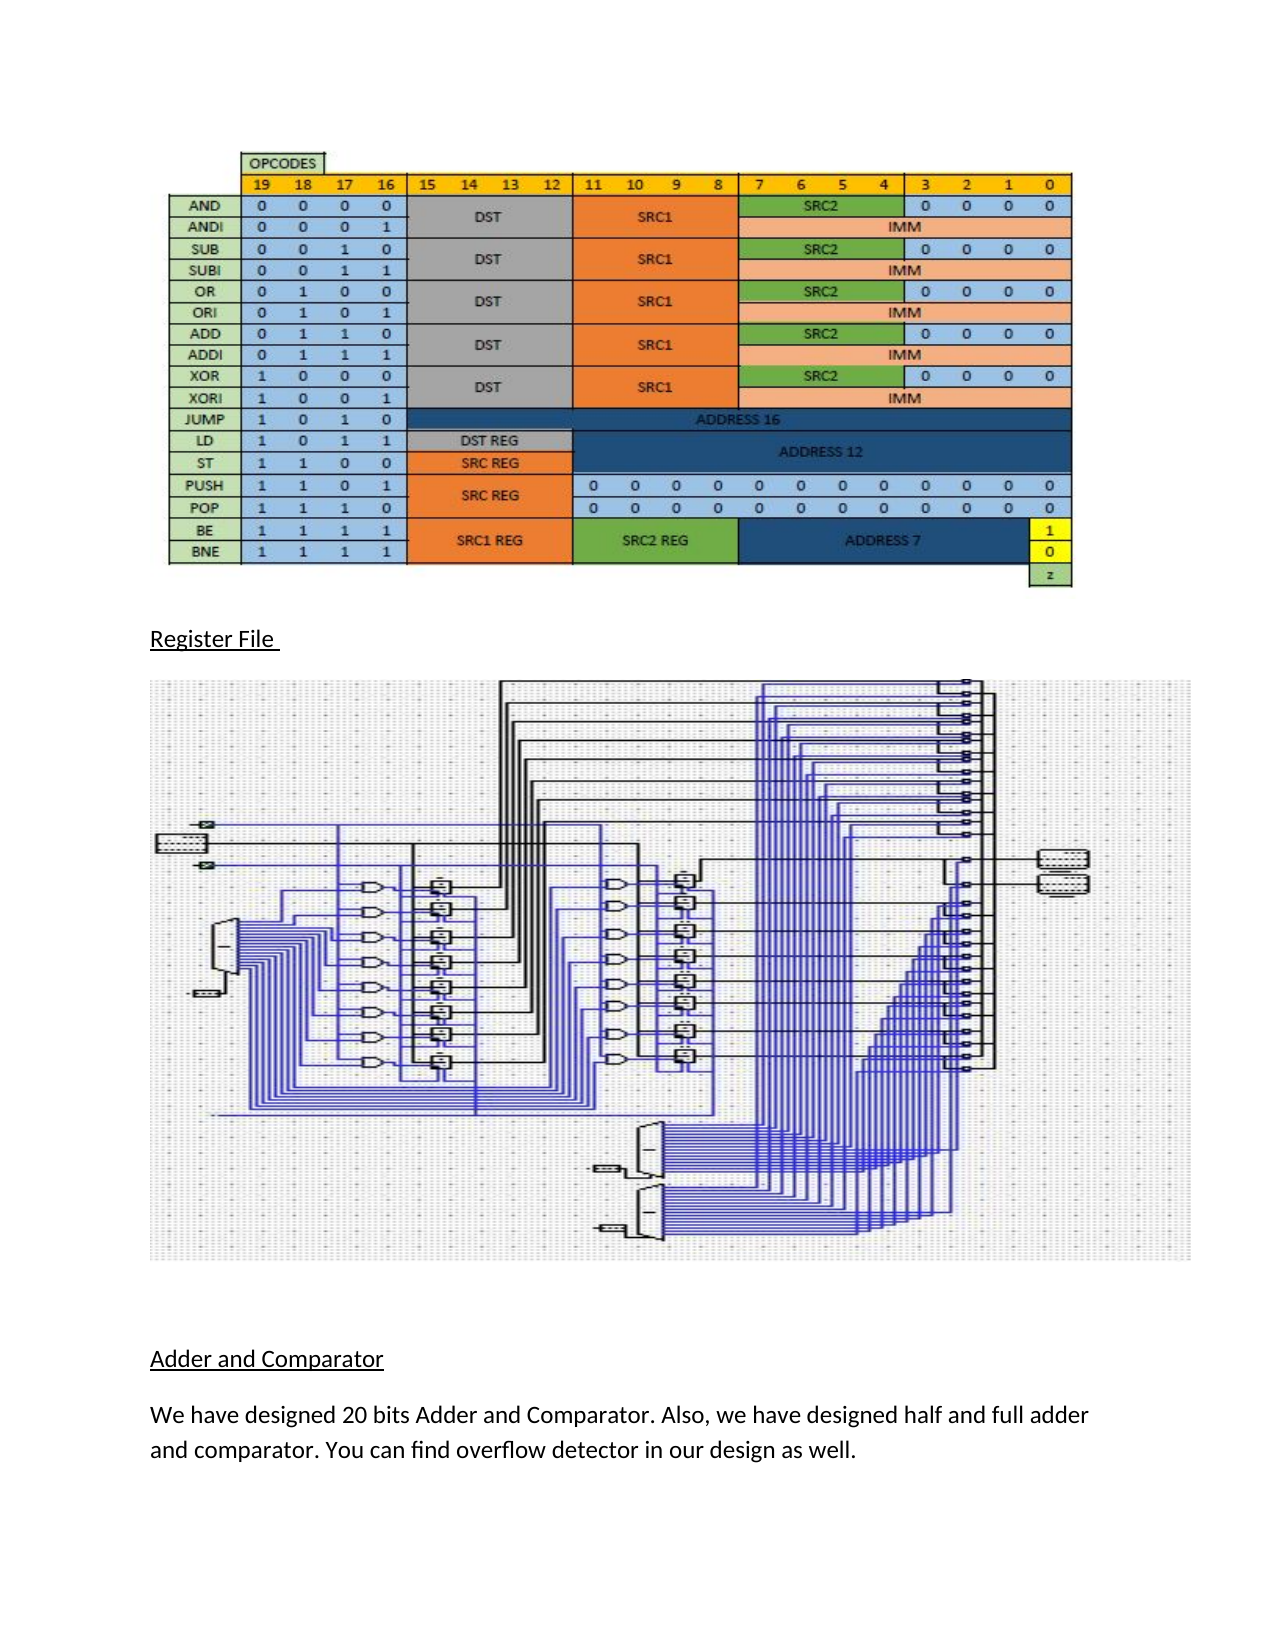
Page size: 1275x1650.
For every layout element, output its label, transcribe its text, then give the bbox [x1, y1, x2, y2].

picture [150, 679, 1191, 1262]
text Adder and Comparator [150, 1343, 1125, 1373]
text Register File [150, 623, 1125, 654]
picture [150, 150, 1079, 599]
text We have designed 20 bits Adder and Comparator. Also, we have designed half and full adder and comparator. You can find overflow detector in our design as well. [150, 1399, 1125, 1464]
